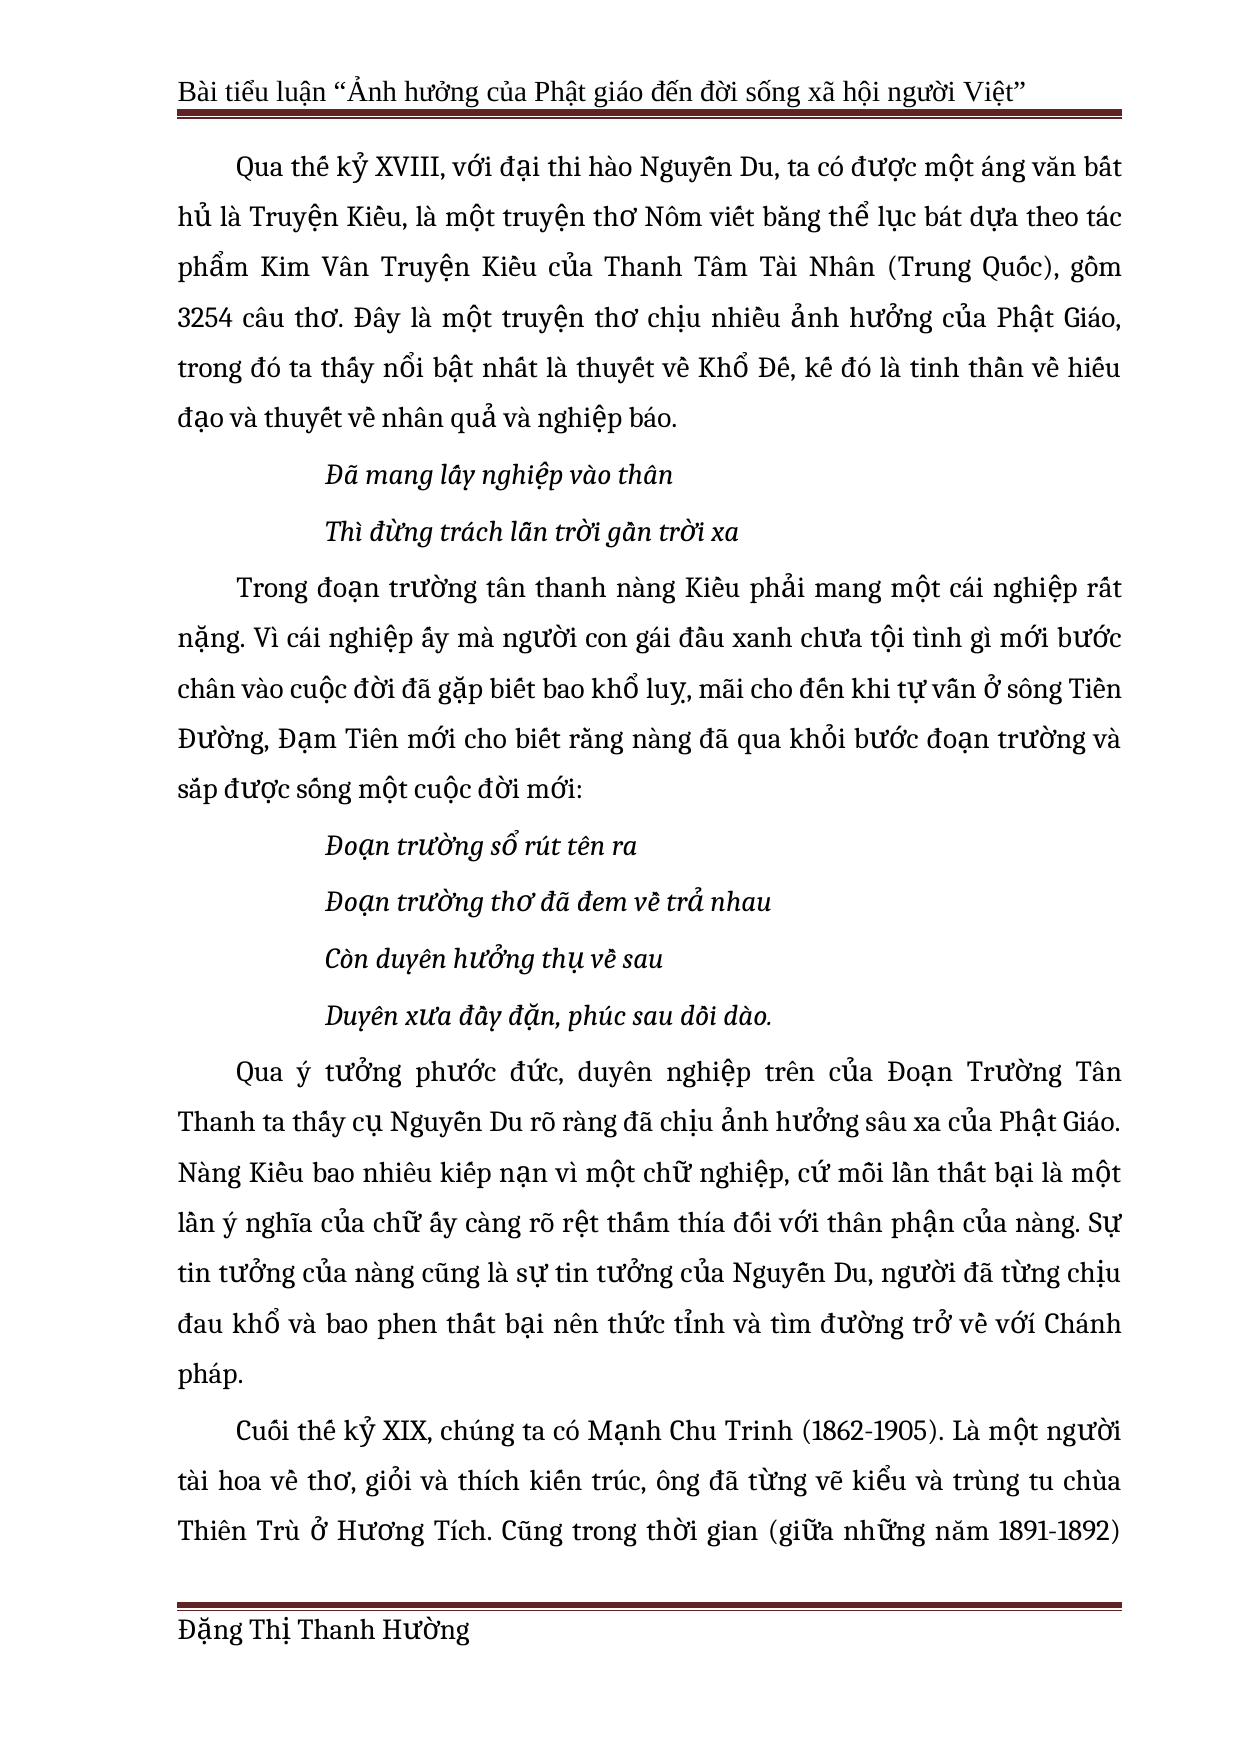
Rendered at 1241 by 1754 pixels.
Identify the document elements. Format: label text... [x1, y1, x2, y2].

text Đoạn trường thơ đã đem về trả nhau [177, 886, 1122, 919]
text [177, 1414, 1122, 1548]
text Trong đoạn trường tân thanh nàng Kiều phải mang một cái nghiệp rất nặng. Vì cái nghiệp ấy mà người con gái đầu xanh chưa tội tình gì mới bước chân vào cuộc đời đã gặp biết bao khổ luỵ, mãi cho đến khi tự vẫn ở sông Tiền Đường, Đạm Tiên mới cho biết rằng nàng đã qua khỏi bước đoạn trường và sắp được sống một cuộc đời mới: [177, 571, 1122, 806]
text Qua ý tưởng phước đức, duyên nghiệp trên của Đoạn Trường Tân Thanh ta thấy cụ Nguyễn Du rõ ràng đã chịu ảnh hưởng sâu xa của Phật Giáo. Nàng Kiều bao nhiêu kiếp nạn vì một chữ nghiệp, cứ mỗi lần thất bại là một lần ý nghĩa của chữ ấy càng rõ rệt thấm thía đối với thân phận của nàng. Sự tin tưởng của nàng cũng là sự tin tưởng của Nguyễn Du, người đã từng chịu đau khổ và bao phen thất bại nên thức tỉnh và tìm đường trở về vớí Chánh pháp. [177, 1055, 1122, 1391]
text Thì đừng trách lẫn trời gần trời xa [177, 515, 1122, 548]
text Đã mang lấy nghiệp vào thân [177, 458, 1122, 492]
text Còn duyên hưởng thụ về sau [177, 942, 1122, 976]
text Qua thế kỷ XVIII, với đại thi hào Nguyễn Du, ta có được một áng văn bất hủ là Truyện Kiều, là một truyện thơ Nôm viết bằng thể lục bát dựa theo tác phẩm Kim Vân Truyện Kiều của Thanh Tâm Tài Nhân (Trung Quốc), gồm 3254 câu thơ. Đây là một truyện thơ chịu nhiều ảnh hưởng của Phật Giáo, trong đó ta thấy nổi bật nhất là thuyết về Khổ Đế, kế đó là tinh thần về hiếu đạo và thuyết về nhân quả và nghiệp báo. [177, 150, 1122, 435]
text Duyên xưa đầy đặn, phúc sau dồi dào. [177, 999, 1122, 1032]
text Đoạn trường sổ rút tên ra [177, 829, 1122, 863]
